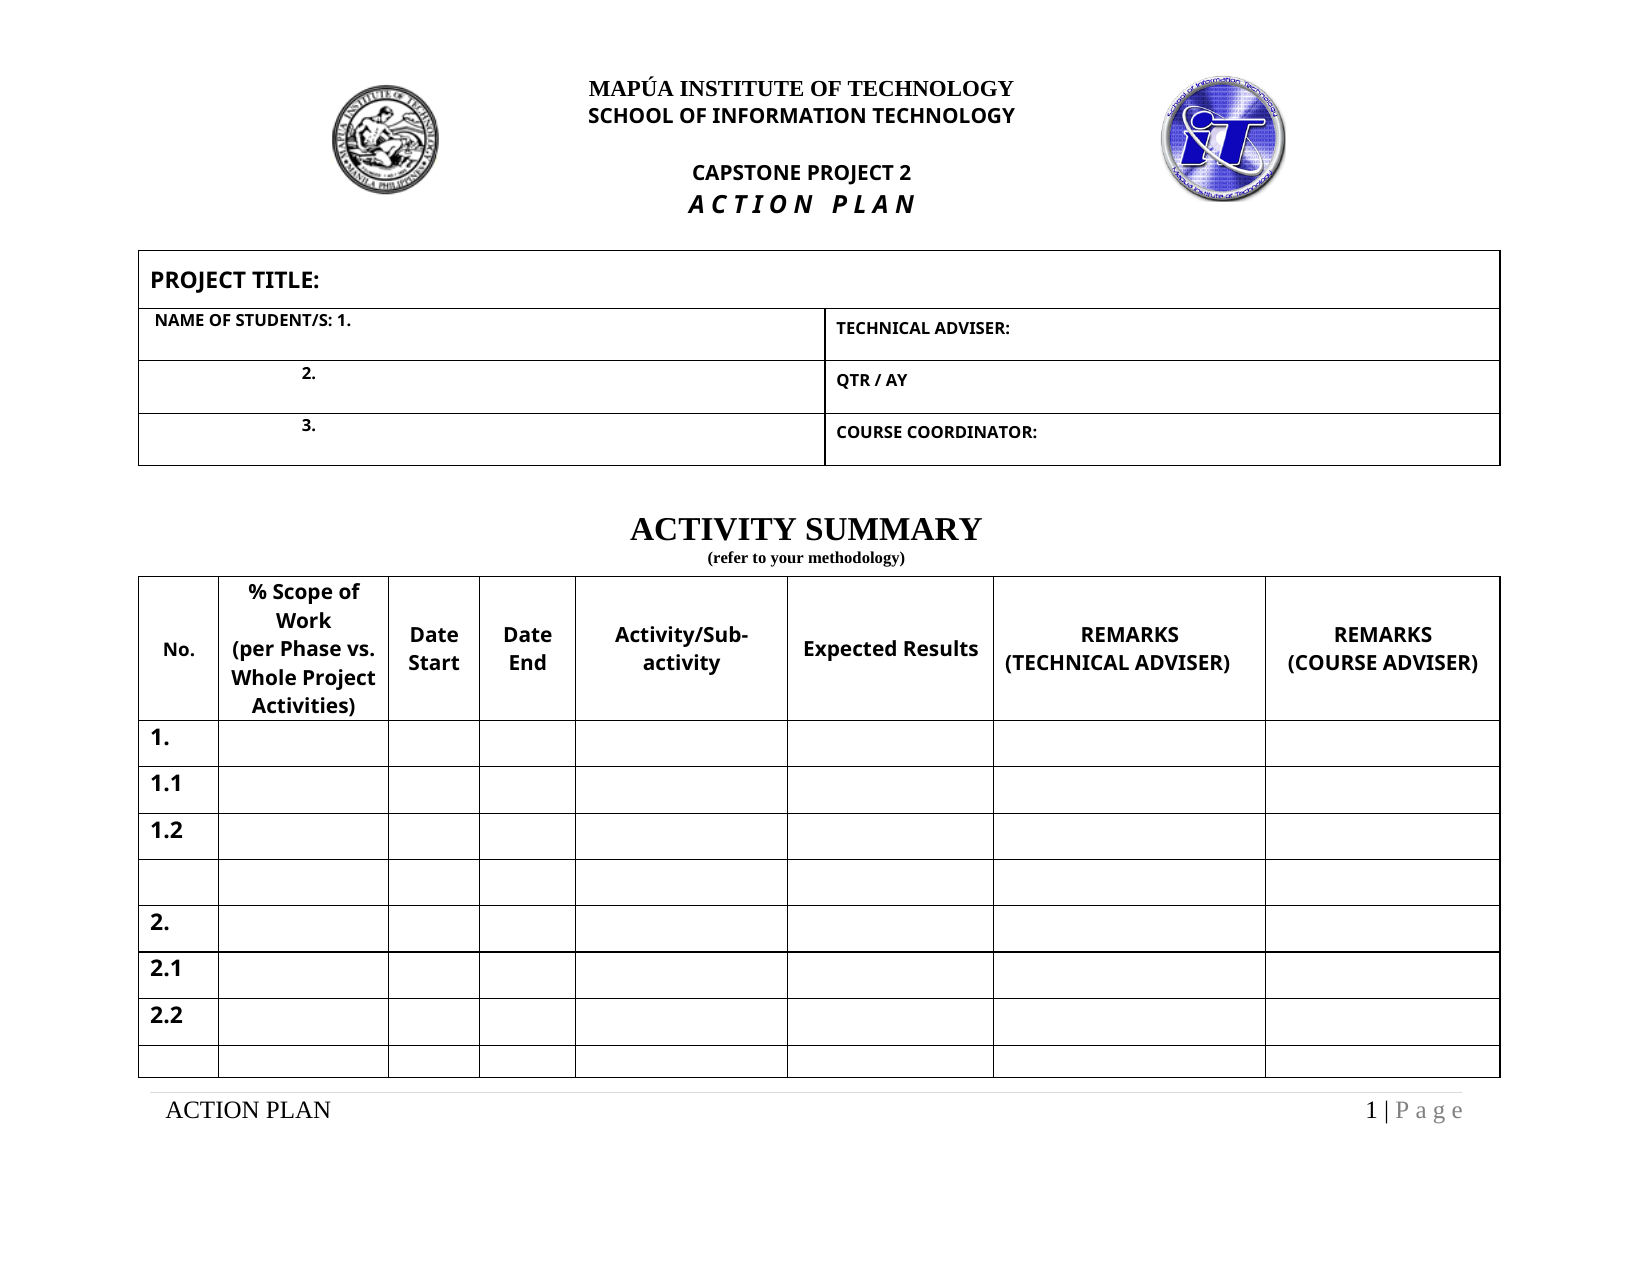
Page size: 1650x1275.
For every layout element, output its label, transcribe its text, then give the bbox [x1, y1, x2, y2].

table_cell [389, 860, 479, 905]
table_cell [480, 767, 575, 813]
table_header REMARKS (COURSE ADVISER) [1266, 577, 1499, 720]
table_cell [219, 860, 388, 905]
table_cell [480, 721, 575, 766]
table_header No. [139, 577, 218, 720]
table_cell [788, 814, 993, 859]
table_cell [576, 860, 787, 905]
table_cell [576, 999, 787, 1044]
table_cell [788, 999, 993, 1044]
table_cell [788, 721, 993, 766]
table_cell 1. [139, 721, 218, 766]
table_cell [139, 1046, 218, 1077]
table_cell [994, 906, 1265, 951]
table_cell 2.1 [139, 953, 218, 998]
table_cell [576, 1046, 787, 1077]
table_cell [576, 953, 787, 998]
table_cell [788, 767, 993, 813]
table_header Date End [480, 577, 575, 720]
table_cell TECHNICAL ADVISER: [826, 309, 1499, 360]
table_cell [994, 1046, 1265, 1077]
picture [1159, 75, 1286, 202]
table_header Expected Results [788, 577, 993, 720]
table_cell [389, 1046, 479, 1077]
table_cell [1266, 906, 1499, 951]
picture [331, 84, 443, 197]
table_cell [219, 814, 388, 859]
table_cell [1266, 999, 1499, 1044]
table_cell 1.2 [139, 814, 218, 859]
table_cell [219, 999, 388, 1044]
table_header Date Start [389, 577, 479, 720]
table_cell [994, 767, 1265, 813]
table_cell [219, 721, 388, 766]
table_cell [576, 721, 787, 766]
table_cell [389, 953, 479, 998]
table_cell [994, 953, 1265, 998]
table_cell [1266, 953, 1499, 998]
table_cell [994, 860, 1265, 905]
table_cell [1266, 721, 1499, 766]
table_cell [389, 721, 479, 766]
table_cell [480, 814, 575, 859]
table_cell [389, 767, 479, 813]
table_header PROJECT TITLE: [139, 251, 1499, 308]
text ACTIVITY SUMMARY [150, 509, 1462, 548]
table_cell [480, 1046, 575, 1077]
table_cell [576, 767, 787, 813]
table_cell [389, 906, 479, 951]
table_cell [994, 999, 1265, 1044]
table_cell [389, 999, 479, 1044]
table_cell [480, 953, 575, 998]
table_cell [219, 906, 388, 951]
table_cell [1266, 814, 1499, 859]
table_cell QTR / AY [826, 361, 1499, 413]
table_cell [1266, 860, 1499, 905]
table_cell [480, 999, 575, 1044]
table_cell [219, 1046, 388, 1077]
table_header % Scope of Work (per Phase vs. Whole Project Activities) [219, 577, 388, 720]
table_cell [1266, 1046, 1499, 1077]
table_cell [219, 767, 388, 813]
table_cell [788, 906, 993, 951]
table_cell [788, 860, 993, 905]
table_cell [994, 814, 1265, 859]
table_header REMARKS (TECHNICAL ADVISER) [994, 577, 1265, 720]
table_cell COURSE COORDINATOR: [826, 414, 1499, 465]
table_cell [576, 906, 787, 951]
table_cell 2.2 [139, 999, 218, 1044]
text (refer to your methodology) [150, 548, 1462, 567]
table_cell [1266, 767, 1499, 813]
table_cell [788, 1046, 993, 1077]
table_cell [139, 860, 218, 905]
table_cell 1.1 [139, 767, 218, 813]
table_cell [219, 953, 388, 998]
table_cell [389, 814, 479, 859]
table_cell [576, 814, 787, 859]
table_cell NAME OF STUDENT/S: 1. [139, 309, 824, 360]
table_cell [994, 721, 1265, 766]
table_cell [480, 860, 575, 905]
table_cell [788, 953, 993, 998]
table_cell 3. [139, 414, 824, 465]
table_cell 2. [139, 906, 218, 951]
table_cell [480, 906, 575, 951]
table_header Activity/Sub-activity [576, 577, 787, 720]
table_cell 2. [139, 361, 824, 413]
